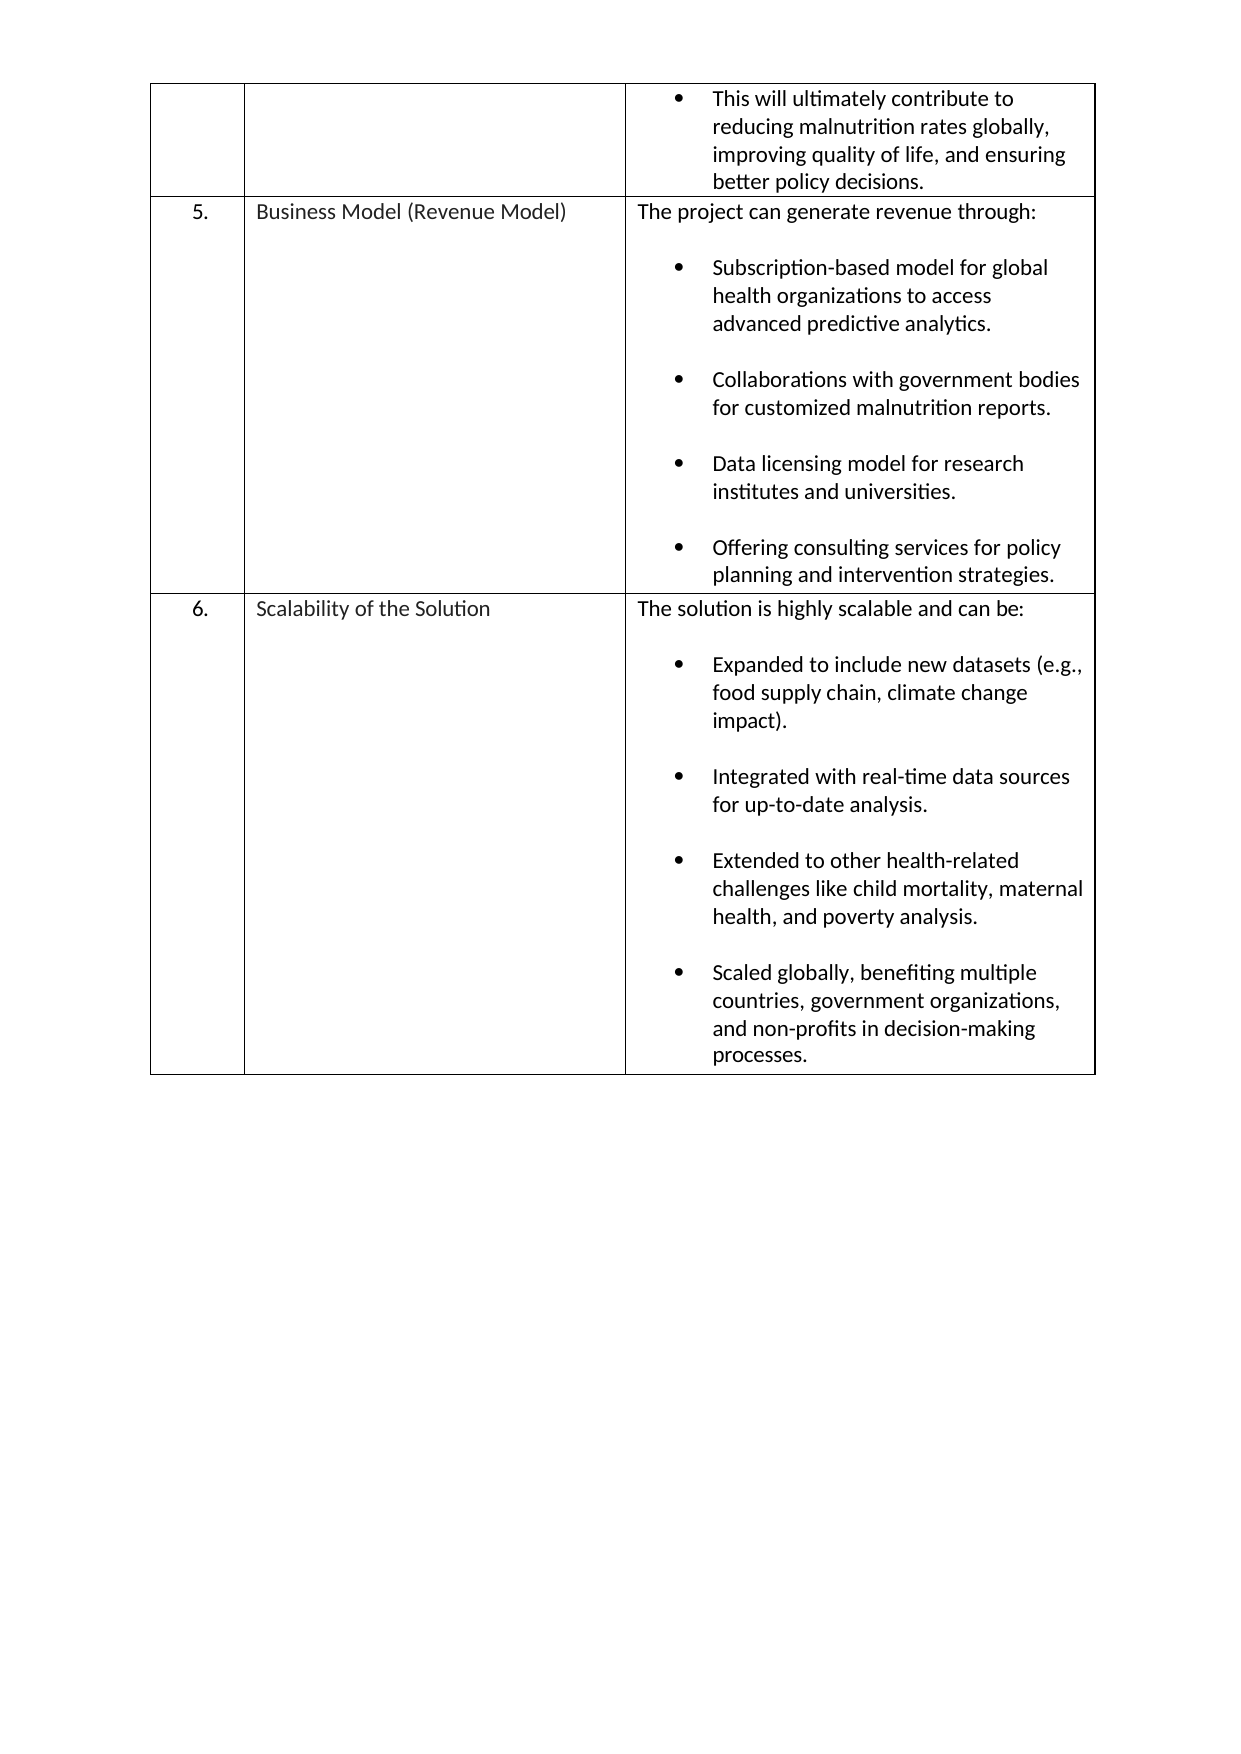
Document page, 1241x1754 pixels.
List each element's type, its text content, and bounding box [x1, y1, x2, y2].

table_header This will ultimately contribute to reducing malnutrition rates globally, improving quality of life, and ensuring better policy decisions. [626, 84, 1094, 196]
table_header [151, 84, 244, 196]
table_cell 5. [151, 197, 244, 593]
table_header [245, 84, 625, 196]
table_cell The solution is highly scalable and can be: Expanded to include new datasets (e.g., food supply chain, climate change impact). Integrated with real-time data sources for up-to-date analysis. Extended to other health-related challenges like child mortality, maternal health, and poverty analysis. Scaled globally, benefiting multiple countries, government organizations, and non-profits in decision-making processes. [626, 594, 1094, 1073]
table_cell Scalability of the Solution [245, 594, 625, 1073]
table_cell Business Model (Revenue Model) [245, 197, 625, 593]
table_cell The project can generate revenue through: Subscription-based model for global health organizations to access advanced predictive analytics. Collaborations with government bodies for customized malnutrition reports. Data licensing model for research institutes and universities. Offering consulting services for policy planning and intervention strategies. [626, 197, 1094, 593]
table_cell 6. [151, 594, 244, 1073]
